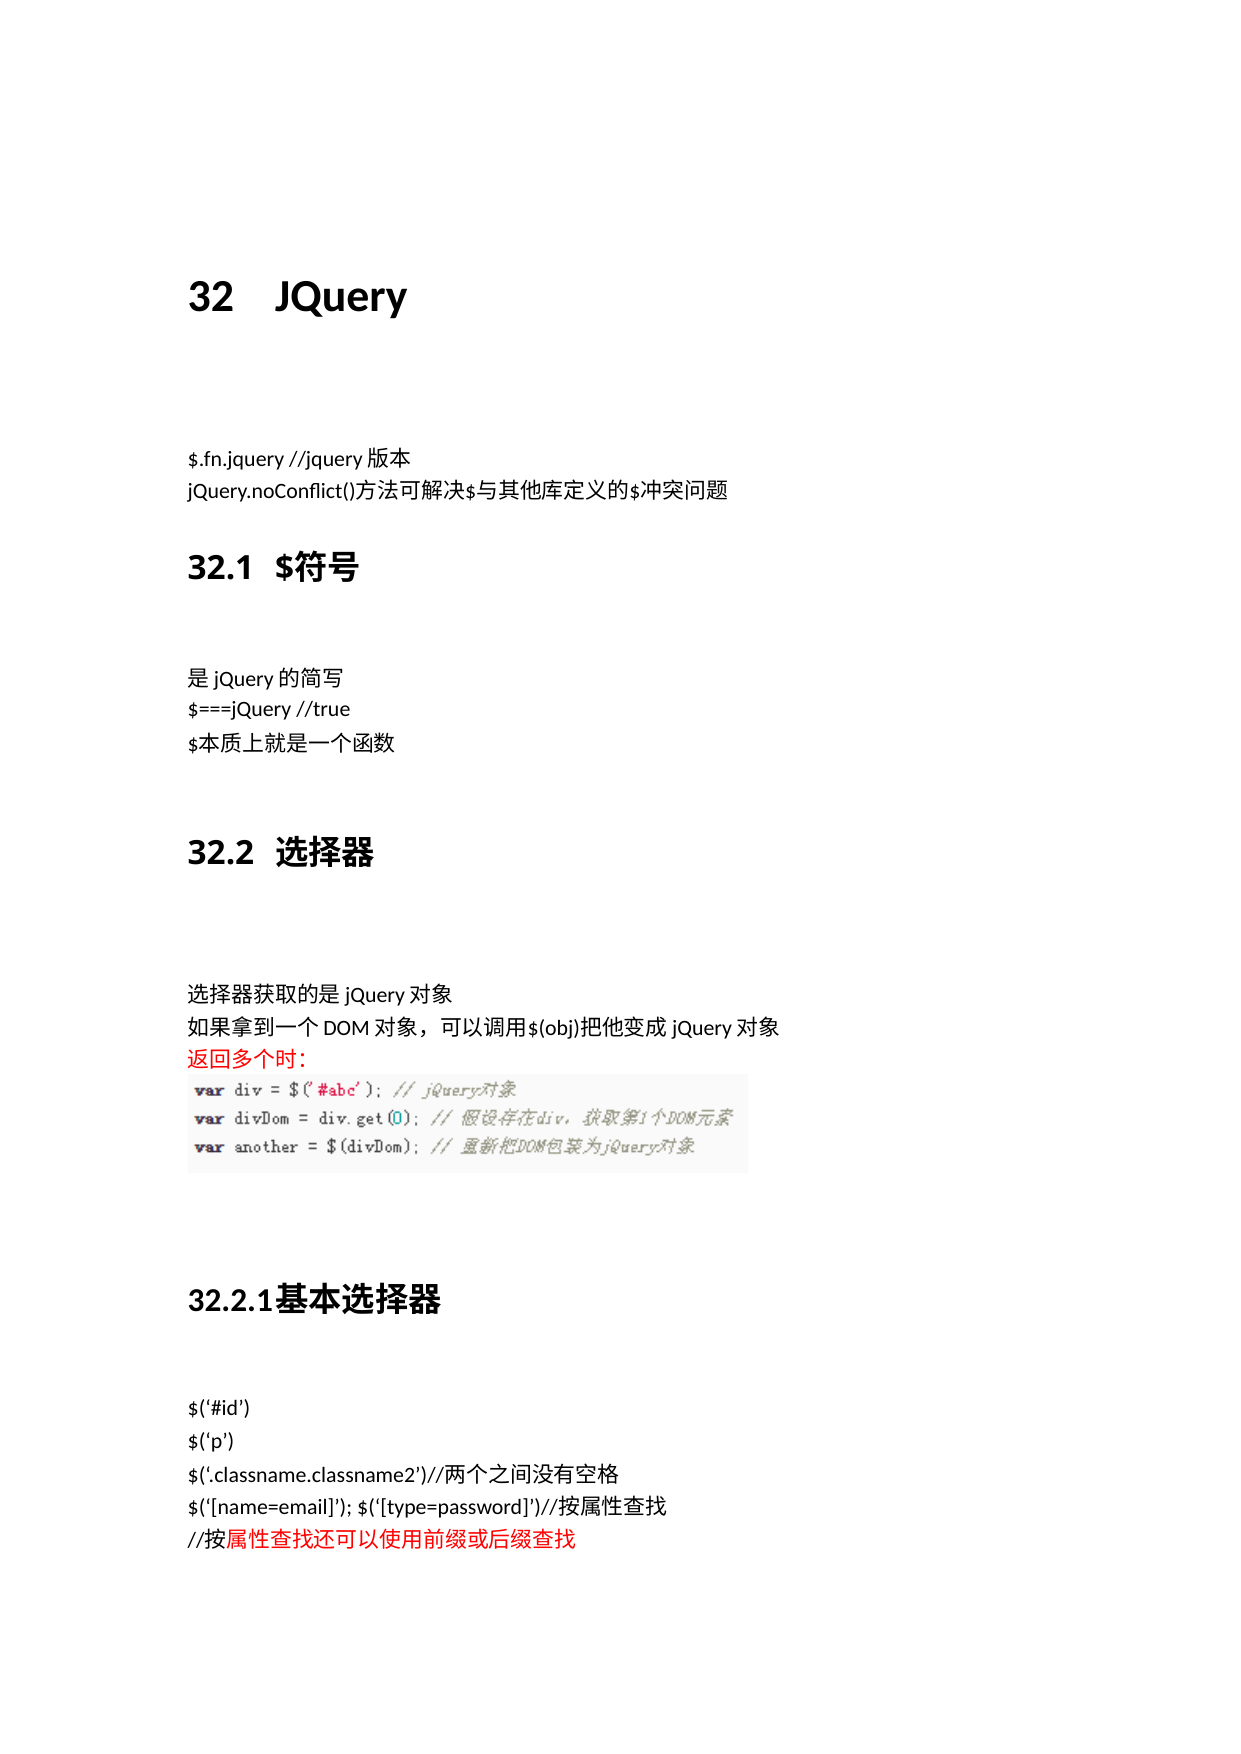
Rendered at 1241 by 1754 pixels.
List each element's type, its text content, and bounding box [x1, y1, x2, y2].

text 选择器获取的是jQuery对象 [187, 977, 1053, 1009]
text $.fn.jquery //jquery版本 [187, 441, 1053, 473]
text //按属性查找还可以使用前缀或后缀查找 [187, 1521, 1053, 1554]
text jQuery.noConflict()方法可解决$与其他库定义的$冲突问题 [187, 473, 1053, 506]
text $(‘.classname.classname2’)//两个之间没有空格 [187, 1456, 1053, 1489]
picture [187, 1074, 749, 1173]
text $===jQuery //true [187, 693, 1053, 725]
subtitle 基本选择器 [187, 1264, 1053, 1329]
subtitle JQuery [187, 262, 1053, 327]
subtitle $符号 [187, 533, 1053, 598]
text $本质上就是一个函数 [187, 725, 1053, 758]
text 是jQuery的简写 [187, 660, 1053, 693]
text $(‘#id’) [187, 1391, 1053, 1424]
subtitle 选择器 [187, 817, 1053, 882]
text 返回多个时： [187, 1042, 1053, 1074]
text 如果拿到一个DOM对象，可以调用$(obj)把他变成jQuery对象 [187, 1009, 1053, 1042]
text $(‘p’) [187, 1424, 1053, 1456]
text $(‘[name=email]’); $(‘[type=password]’)//按属性查找 [187, 1489, 1053, 1521]
